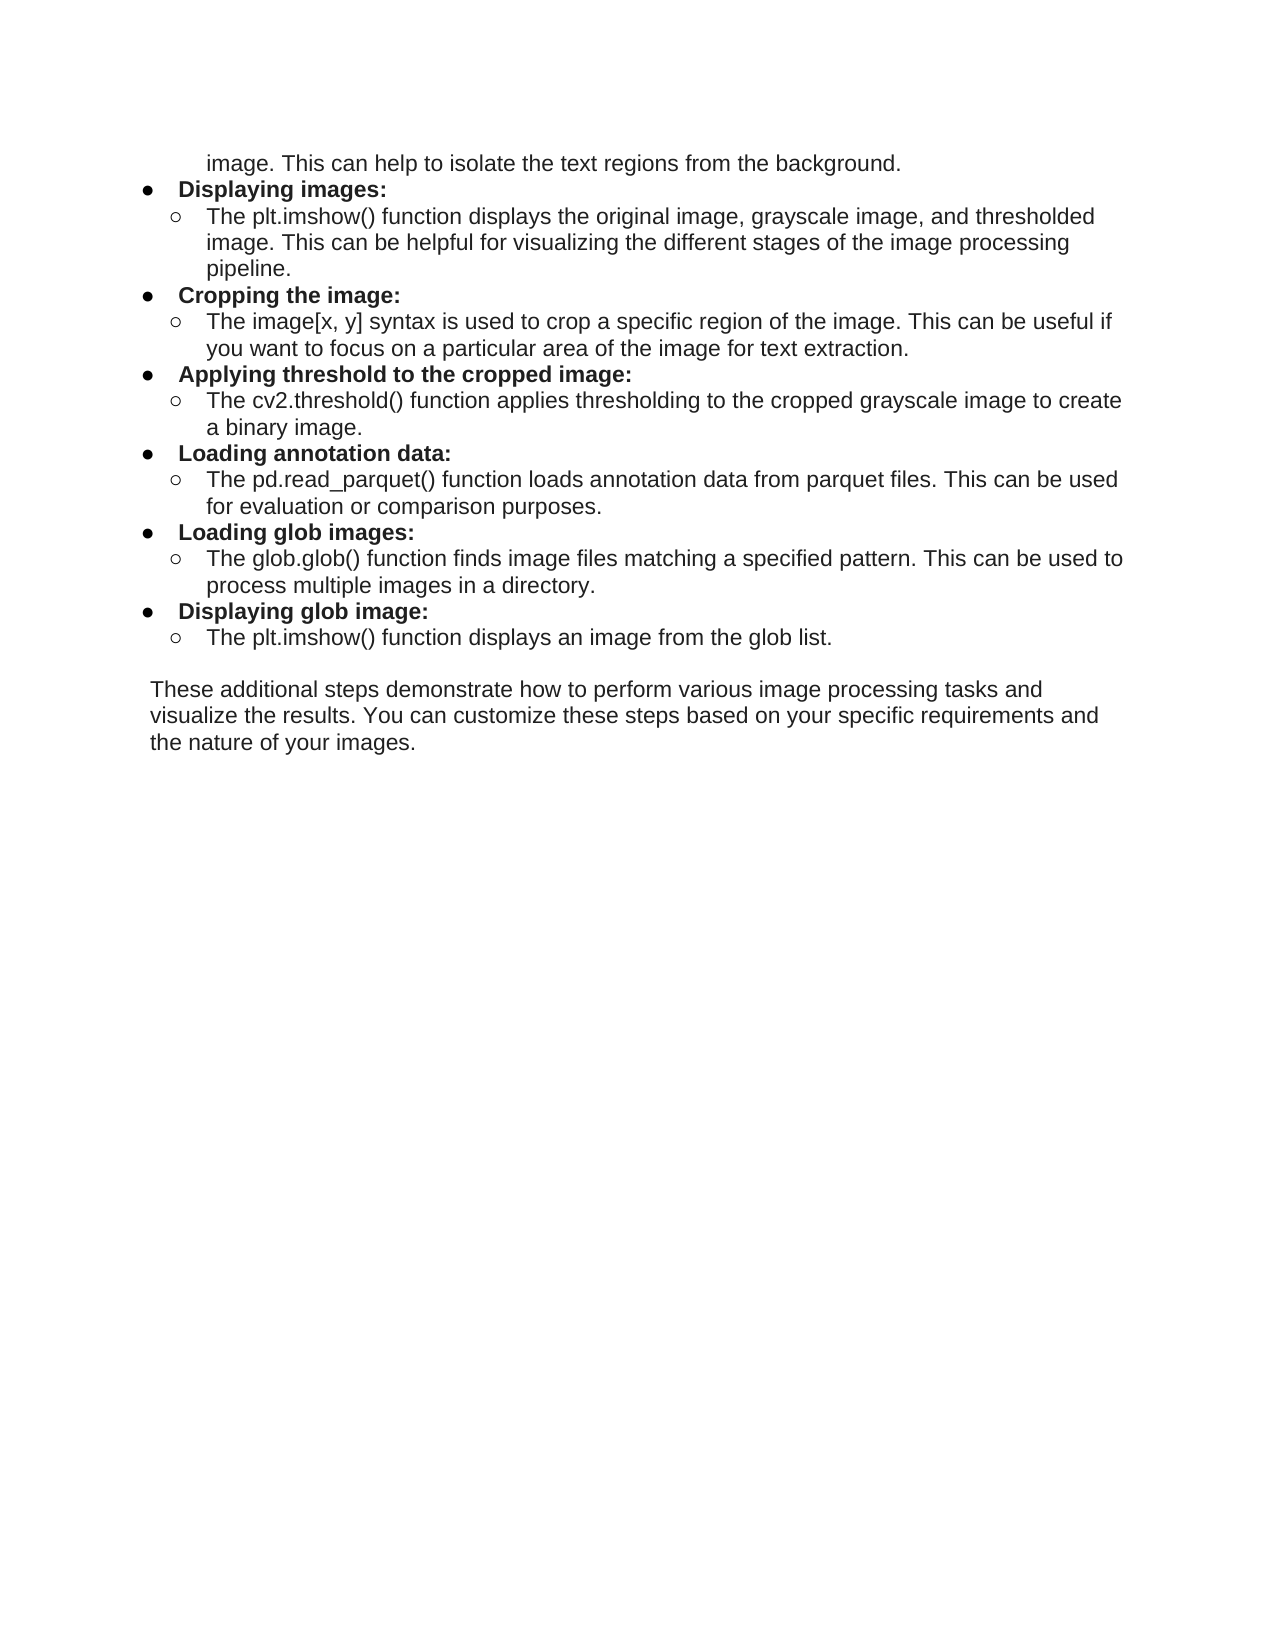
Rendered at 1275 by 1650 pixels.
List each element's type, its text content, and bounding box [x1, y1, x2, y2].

list The cv2.threshold() function applies thresholding to the cropped grayscale image to create a binary image. [169, 387, 1125, 440]
list Displaying glob image: [141, 598, 1125, 624]
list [169, 150, 1125, 176]
list The image[x, y] syntax is used to crop a specific region of the image. This can be useful if you want to focus on a particular area of the image for text extraction. [169, 308, 1125, 361]
text These additional steps demonstrate how to perform various image processing tasks and visualize the results. You can customize these steps based on your specific requirements and the nature of your images. [150, 676, 1125, 755]
list Displaying images: [141, 176, 1125, 203]
list The plt.imshow() function displays the original image, grayscale image, and thresholded image. This can be helpful for visualizing the different stages of the image processing pipeline. [169, 203, 1125, 282]
list The pd.read_parquet() function loads annotation data from parquet files. This can be used for evaluation or comparison purposes. [169, 466, 1125, 519]
list Applying threshold to the cropped image: [141, 361, 1125, 387]
list Cropping the image: [141, 282, 1125, 308]
list The glob.glob() function finds image files matching a specified pattern. This can be used to process multiple images in a directory. [169, 545, 1125, 598]
list Loading glob images: [141, 519, 1125, 545]
list Loading annotation data: [141, 440, 1125, 466]
list The plt.imshow() function displays an image from the glob list. [169, 624, 1125, 651]
